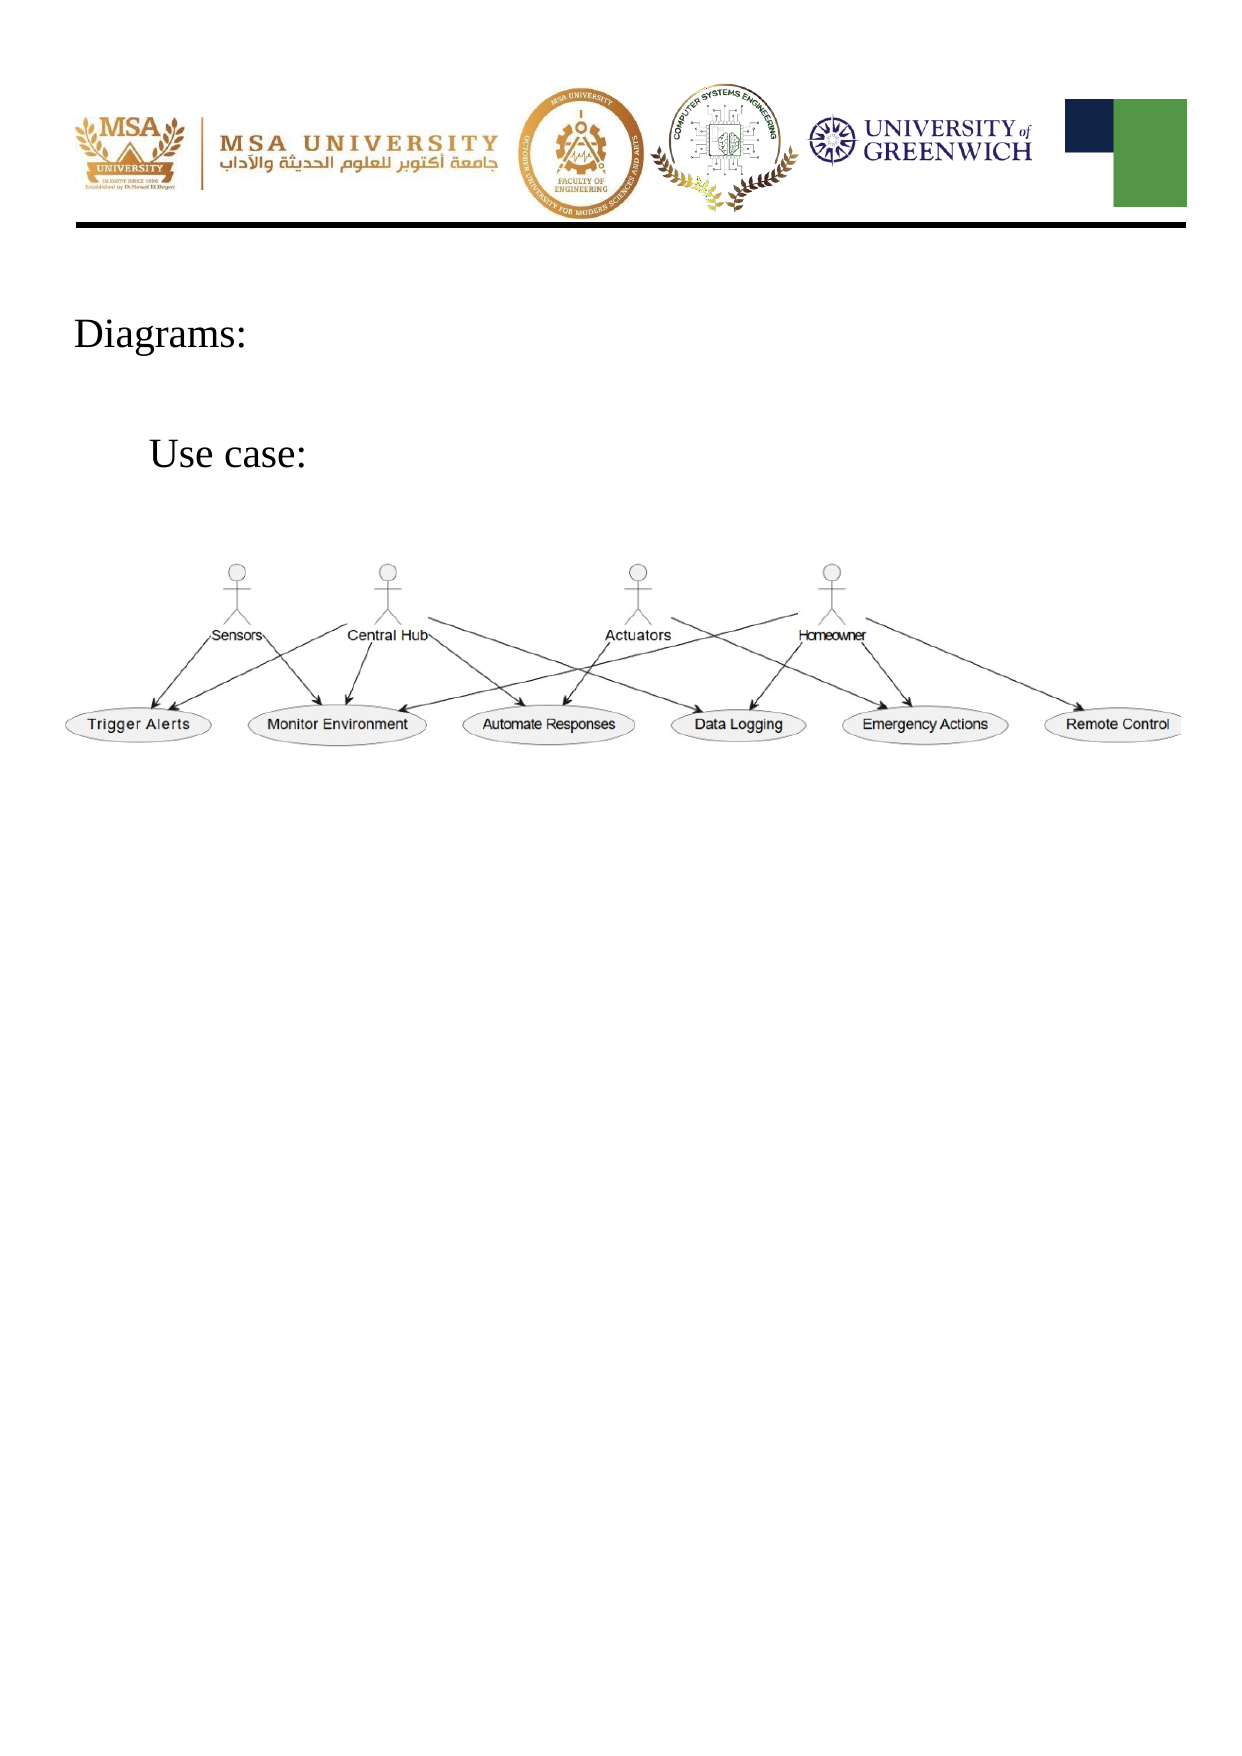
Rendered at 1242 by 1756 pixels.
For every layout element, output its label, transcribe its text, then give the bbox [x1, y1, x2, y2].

text Diagrams: [74, 308, 1183, 356]
picture [58, 558, 1182, 749]
text Use case: [149, 429, 1183, 477]
picture [1065, 99, 1187, 207]
picture [75, 117, 498, 190]
picture [650, 71, 799, 224]
picture [803, 111, 1032, 168]
picture [517, 86, 645, 220]
